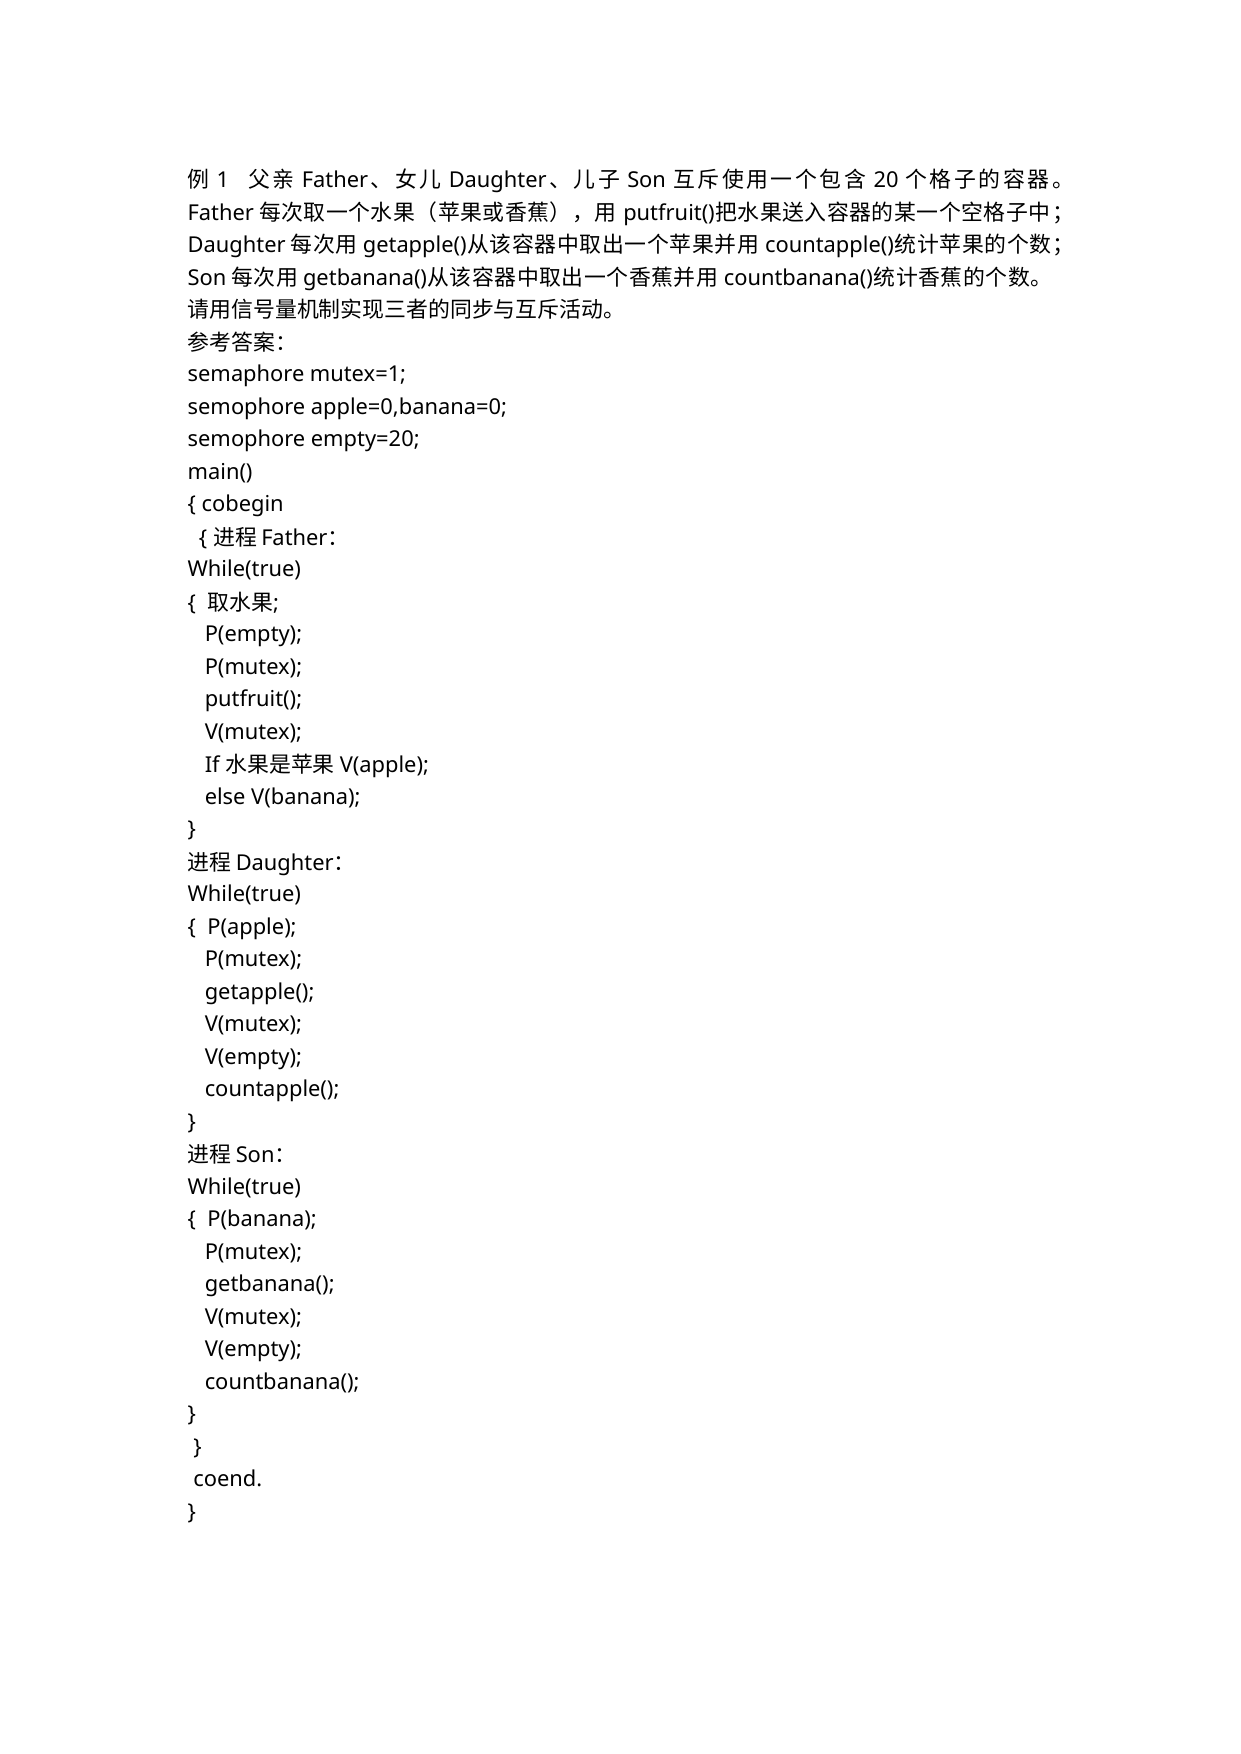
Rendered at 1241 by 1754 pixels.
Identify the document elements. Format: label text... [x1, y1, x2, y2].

text } [187, 812, 1053, 844]
text 进程Daughter： [187, 844, 1053, 877]
text V(empty); [187, 1039, 1053, 1072]
text countapple(); [187, 1072, 1053, 1104]
text 例1 父亲Father、女儿Daughter、儿子Son互斥使用一个包含20个格子的容器。Father每次取一个水果（苹果或香蕉），用putfruit()把水果送入容器的某一个空格子中；Daughter每次用getapple()从该容器中取出一个苹果并用countapple()统计苹果的个数；Son每次用getbanana()从该容器中取出一个香蕉并用countbanana()统计香蕉的个数。请用信号量机制实现三者的同步与互斥活动。 [187, 162, 1053, 324]
text V(mutex); [187, 1007, 1053, 1039]
text putfruit(); [187, 682, 1053, 714]
text semaphore mutex=1; [187, 357, 1053, 389]
text { 进程Father： [187, 519, 1053, 552]
text } [187, 1429, 1053, 1462]
text V(empty); [187, 1332, 1053, 1364]
text { cobegin [187, 487, 1053, 519]
text While(true) [187, 552, 1053, 584]
text { 取水果; [187, 584, 1053, 617]
text P(empty); [187, 617, 1053, 649]
text 进程Son： [187, 1137, 1053, 1169]
text main() [187, 454, 1053, 487]
text else V(banana); [187, 779, 1053, 812]
text P(mutex); [187, 649, 1053, 682]
text V(mutex); [187, 714, 1053, 747]
text P(mutex); [187, 1234, 1053, 1267]
text V(mutex); [187, 1299, 1053, 1332]
text P(mutex); [187, 942, 1053, 974]
text { P(apple); [187, 909, 1053, 942]
text 参考答案： [187, 324, 1053, 357]
text } [187, 1494, 1053, 1527]
text } [187, 1104, 1053, 1137]
text coend. [187, 1462, 1053, 1494]
text While(true) [187, 1169, 1053, 1202]
text countbanana(); [187, 1364, 1053, 1397]
text { P(banana); [187, 1202, 1053, 1234]
text getbanana(); [187, 1267, 1053, 1299]
text getapple(); [187, 974, 1053, 1007]
text If 水果是苹果 V(apple); [187, 747, 1053, 779]
text semophore empty=20; [187, 422, 1053, 454]
text } [187, 1397, 1053, 1429]
text While(true) [187, 877, 1053, 909]
text semophore apple=0,banana=0; [187, 389, 1053, 422]
